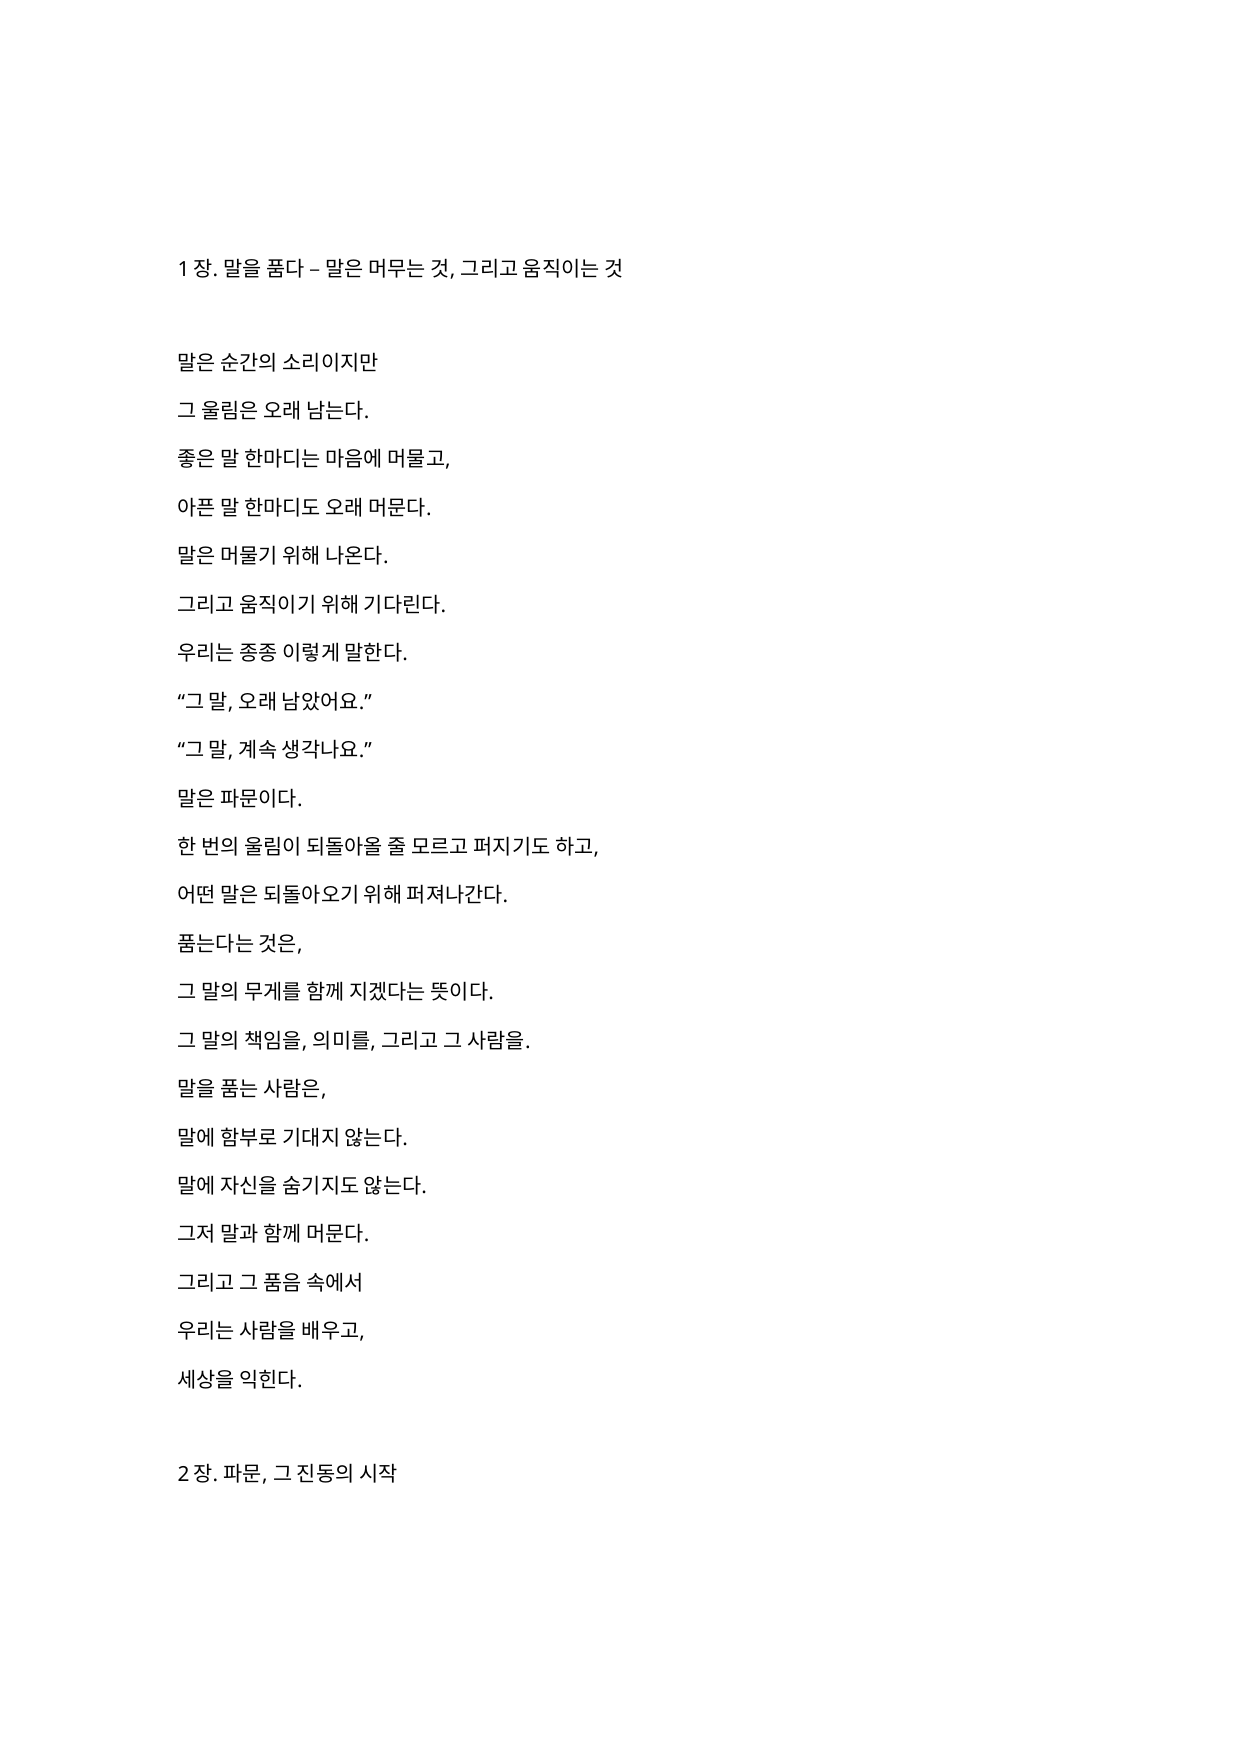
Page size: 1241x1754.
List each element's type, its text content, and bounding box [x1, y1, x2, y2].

text 어떤 말은 되돌아오기 위해 퍼져나간다. [177, 879, 1063, 909]
text 말에 함부로 기대지 않는다. [177, 1121, 1063, 1151]
text 그리고 그 품음 속에서 [177, 1266, 1063, 1296]
text 그 말의 무게를 함께 지겠다는 뜻이다. [177, 976, 1063, 1006]
text 1장. 말을 품다 – 말은 머무는 것, 그리고 움직이는 것 [177, 252, 1063, 282]
text 그리고 움직이기 위해 기다린다. [177, 588, 1063, 618]
text 한 번의 울림이 되돌아올 줄 모르고 퍼지기도 하고, [177, 830, 1063, 861]
text 말을 품는 사람은, [177, 1072, 1063, 1103]
text 그저 말과 함께 머문다. [177, 1218, 1063, 1248]
text 좋은 말 한마디는 마음에 머물고, [177, 443, 1063, 473]
text 말은 순간의 소리이지만 [177, 346, 1063, 376]
text “그 말, 계속 생각나요.” [177, 733, 1063, 764]
text 세상을 익힌다. [177, 1363, 1063, 1393]
text 그 말의 책임을, 의미를, 그리고 그 사람을. [177, 1024, 1063, 1054]
text 말에 자신을 숨기지도 않는다. [177, 1169, 1063, 1199]
text 아픈 말 한마디도 오래 머문다. [177, 491, 1063, 521]
text 우리는 종종 이렇게 말한다. [177, 636, 1063, 667]
text 우리는 사람을 배우고, [177, 1314, 1063, 1345]
text 말은 머물기 위해 나온다. [177, 539, 1063, 570]
text 말은 파문이다. [177, 782, 1063, 812]
text 2장. 파문, 그 진동의 시작 [177, 1457, 1063, 1487]
text 품는다는 것은, [177, 927, 1063, 957]
text “그 말, 오래 남았어요.” [177, 685, 1063, 715]
text 그 울림은 오래 남는다. [177, 394, 1063, 424]
